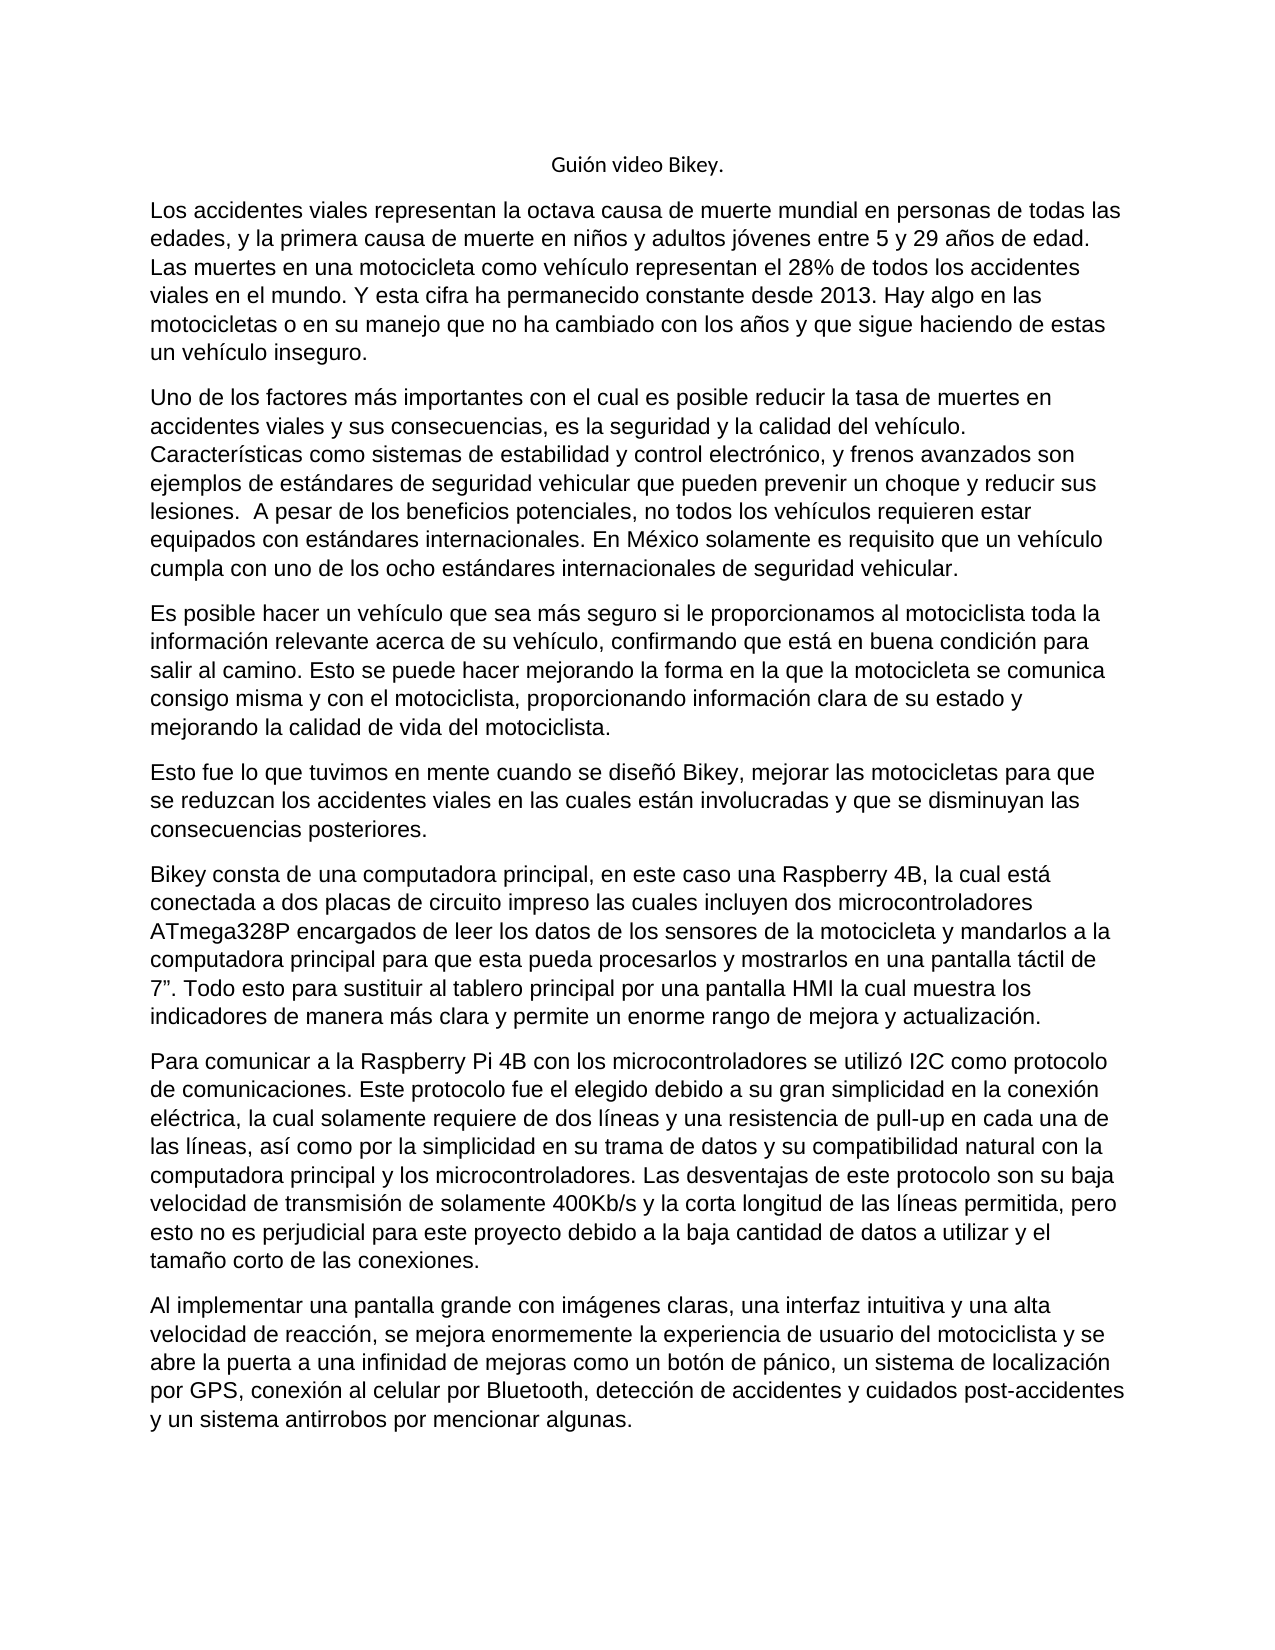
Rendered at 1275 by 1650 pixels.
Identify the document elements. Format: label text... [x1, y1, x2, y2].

text Los accidentes viales representan la octava causa de muerte mundial en personas de todas las edades, y la primera causa de muerte en niños y adultos jóvenes entre 5 y 29 años de edad. Las muertes en una motocicleta como vehículo representan el 28% de todos los accidentes viales en el mundo. Y esta cifra ha permanecido constante desde 2013. Hay algo en las motocicletas o en su manejo que no ha cambiado con los años y que sigue haciendo de estas un vehículo inseguro. [150, 197, 1125, 365]
text Para comunicar a la Raspberry Pi 4B con los microcontroladores se utilizó I2C como protocolo de comunicaciones. Este protocolo fue el elegido debido a su gran simplicidad en la conexión eléctrica, la cual solamente requiere de dos líneas y una resistencia de pull-up en cada una de las líneas, así como por la simplicidad en su trama de datos y su compatibilidad natural con la computadora principal y los microcontroladores. Las desventajas de este protocolo son su baja velocidad de transmisión de solamente 400Kb/s y la corta longitud de las líneas permitida, pero esto no es perjudicial para este proyecto debido a la baja cantidad de datos a utilizar y el tamaño corto de las conexiones. [150, 1048, 1125, 1273]
text Es posible hacer un vehículo que sea más seguro si le proporcionamos al motociclista toda la información relevante acerca de su vehículo, confirmando que está en buena condición para salir al camino. Esto se puede hacer mejorando la forma en la que la motocicleta se comunica consigo misma y con el motociclista, proporcionando información clara de su estado y mejorando la calidad de vida del motociclista. [150, 600, 1125, 740]
text Al implementar una pantalla grande con imágenes claras, una interfaz intuitiva y una alta velocidad de reacción, se mejora enormemente la experiencia de usuario del motociclista y se abre la puerta a una infinidad de mejoras como un botón de pánico, un sistema de localización por GPS, conexión al celular por Bluetooth, detección de accidentes y cuidados post-accidentes y un sistema antirrobos por mencionar algunas. [150, 1292, 1125, 1432]
text Bikey consta de una computadora principal, en este caso una Raspberry 4B, la cual está conectada a dos placas de circuito impreso las cuales incluyen dos microcontroladores ATmega328P encargados de leer los datos de los sensores de la motocicleta y mandarlos a la computadora principal para que esta pueda procesarlos y mostrarlos en una pantalla táctil de 7”. Todo esto para sustituir al tablero principal por una pantalla HMI la cual muestra los indicadores de manera más clara y permite un enorme rango de mejora y actualización. [150, 861, 1125, 1029]
text Esto fue lo que tuvimos en mente cuando se diseñó Bikey, mejorar las motocicletas para que se reduzcan los accidentes viales en las cuales están involucradas y que se disminuyan las consecuencias posteriores. [150, 759, 1125, 842]
text Guión video Bikey. [150, 150, 1125, 178]
text Uno de los factores más importantes con el cual es posible reducir la tasa de muertes en accidentes viales y sus consecuencias, es la seguridad y la calidad del vehículo. Características como sistemas de estabilidad y control electrónico, y frenos avanzados son ejemplos de estándares de seguridad vehicular que pueden prevenir un choque y reducir sus lesiones. A pesar de los beneficios potenciales, no todos los vehículos requieren estar equipados con estándares internacionales. En México solamente es requisito que un vehículo cumpla con uno de los ocho estándares internacionales de seguridad vehicular. [150, 384, 1125, 581]
